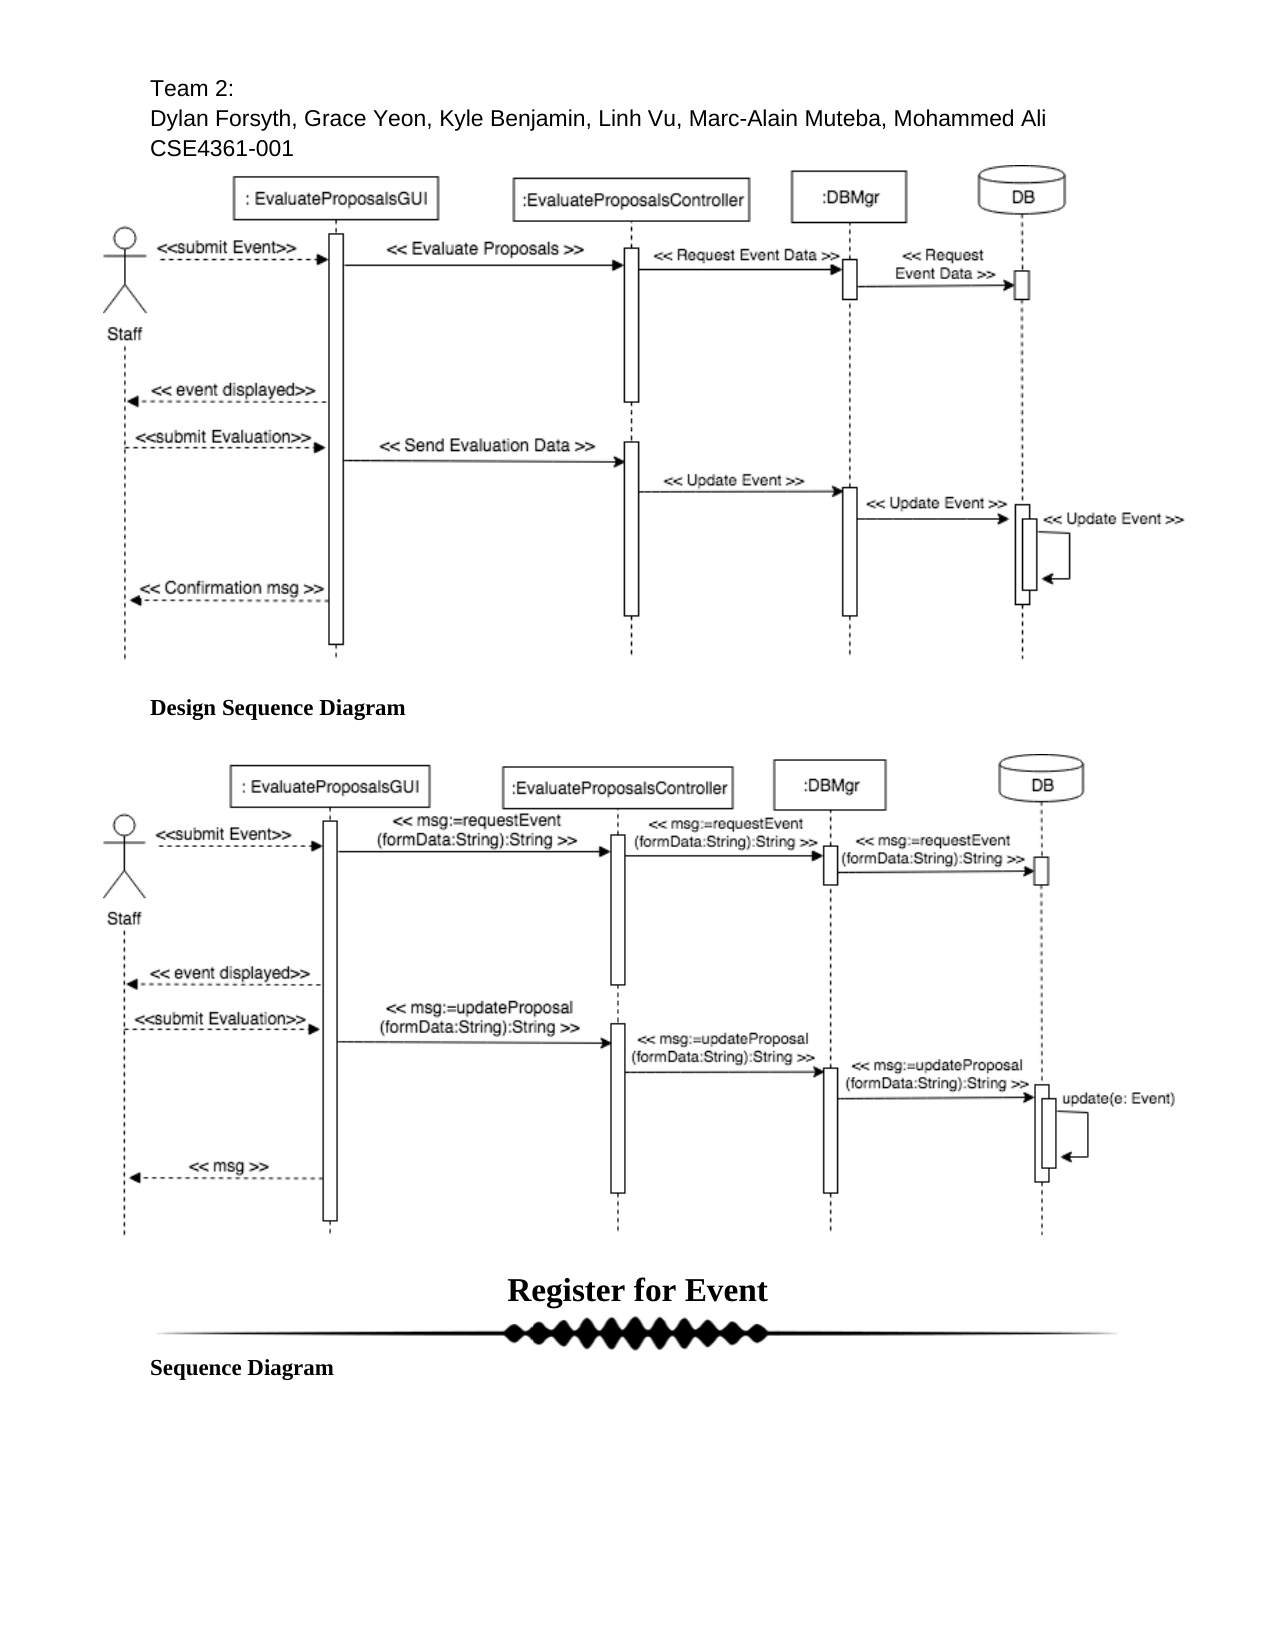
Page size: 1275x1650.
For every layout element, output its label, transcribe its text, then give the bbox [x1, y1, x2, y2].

text Design Sequence Diagram [150, 694, 1125, 751]
text Sequence Diagram [150, 1354, 1125, 1380]
picture [150, 1314, 1125, 1351]
text Register for Event [150, 1271, 1125, 1309]
picture [103, 165, 1199, 661]
picture [103, 754, 1200, 1237]
